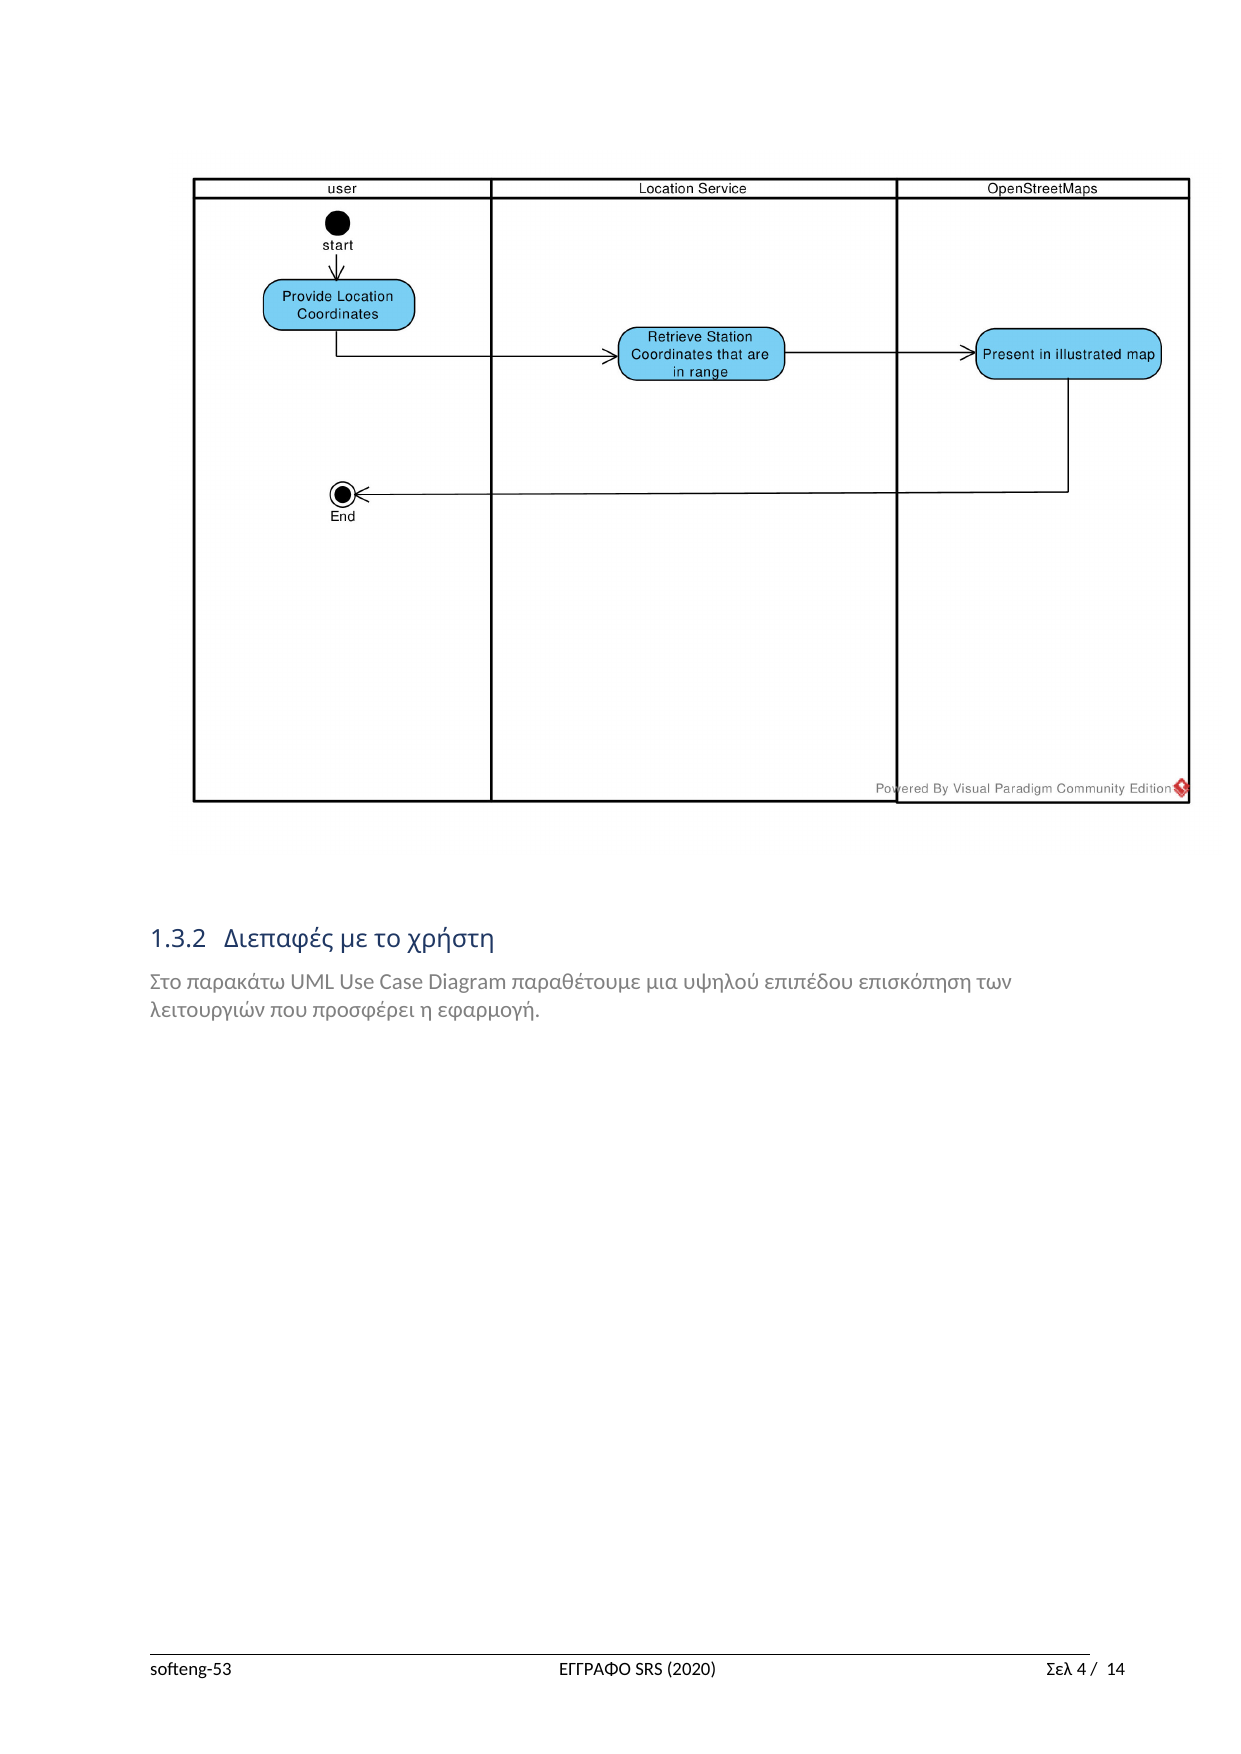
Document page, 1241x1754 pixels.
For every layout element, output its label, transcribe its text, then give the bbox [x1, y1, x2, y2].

subtitle 1.3.2 Διεπαφές με το χρήστη [150, 920, 1090, 954]
text Στο παρακάτω UML Use Case Diagram παραθέτουμε μια υψηλού επιπέδου επισκόπηση των λειτουργιών που προσφέρει η εφαρμογή. [150, 967, 1090, 1023]
